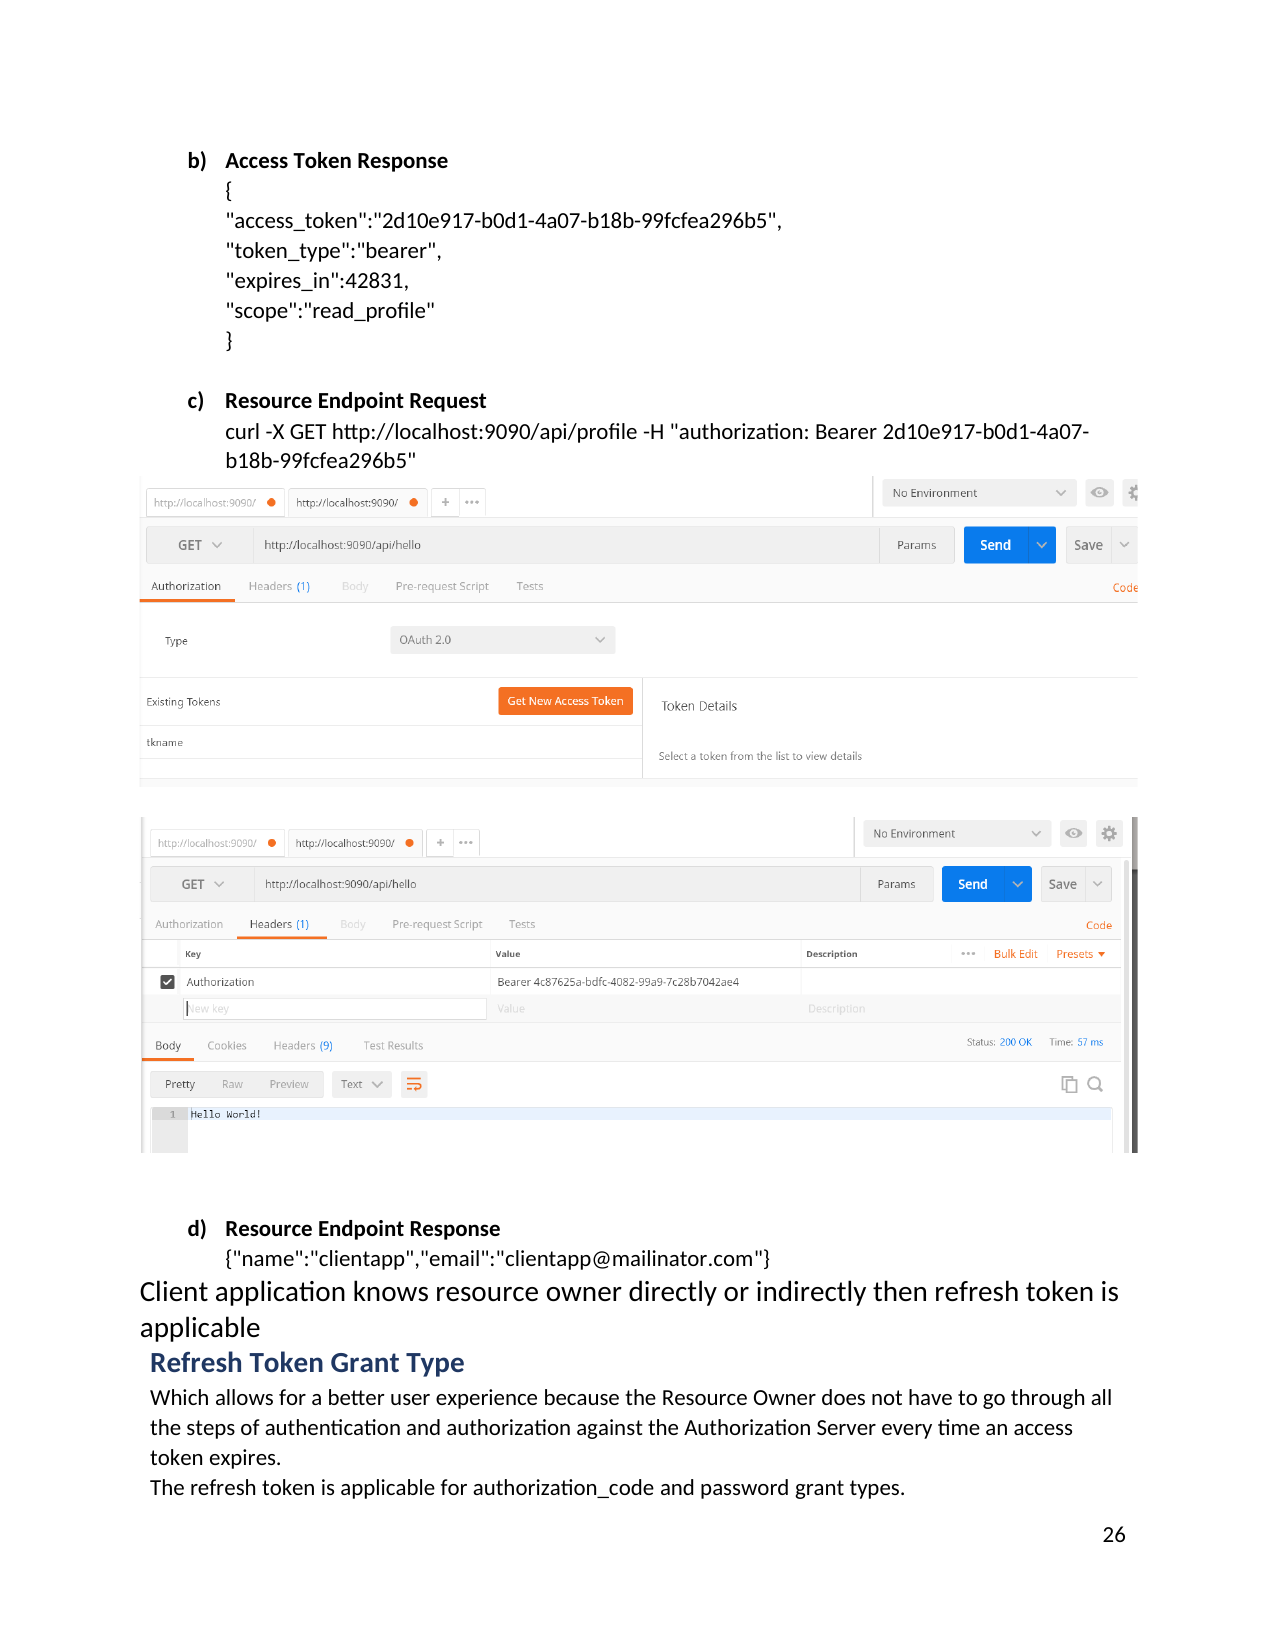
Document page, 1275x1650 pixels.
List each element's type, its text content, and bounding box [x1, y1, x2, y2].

text Client application knows resource owner directly or indirectly then refresh token is applicable [139, 1273, 1137, 1344]
text {"name":"clientapp","email":"clientapp@mailinator.com"} [225, 1244, 1137, 1272]
text "access_token":"2d10e917-b0d1-4a07-b18b-99fcfea296b5", "token_type":"bearer", [225, 206, 922, 264]
text The refresh token is applicable for authorization_code and password grant types. [150, 1473, 1137, 1501]
list Resource Endpoint Request [187, 386, 1137, 414]
list Resource Endpoint Response [187, 1214, 1137, 1242]
list Access Token Response [187, 146, 1137, 174]
text Which allows for a better user experience because the Resource Owner does not have to go through all the steps of authentication and authorization against the Authorization Server every time an access token expires. [150, 1383, 1119, 1471]
text curl -X GET http://localhost:9090/api/profile -H "authorization: Bearer 2d10e917-b0d1-4a07- b18b-99fcfea296b5" [225, 417, 1090, 475]
subtitle Refresh Token Grant Type [150, 1344, 1137, 1380]
text { [225, 176, 1137, 204]
picture [139, 817, 1138, 1153]
text "expires_in":42831, "scope":"read_profile" [225, 266, 607, 324]
text } [225, 326, 1137, 354]
picture [139, 476, 1138, 787]
